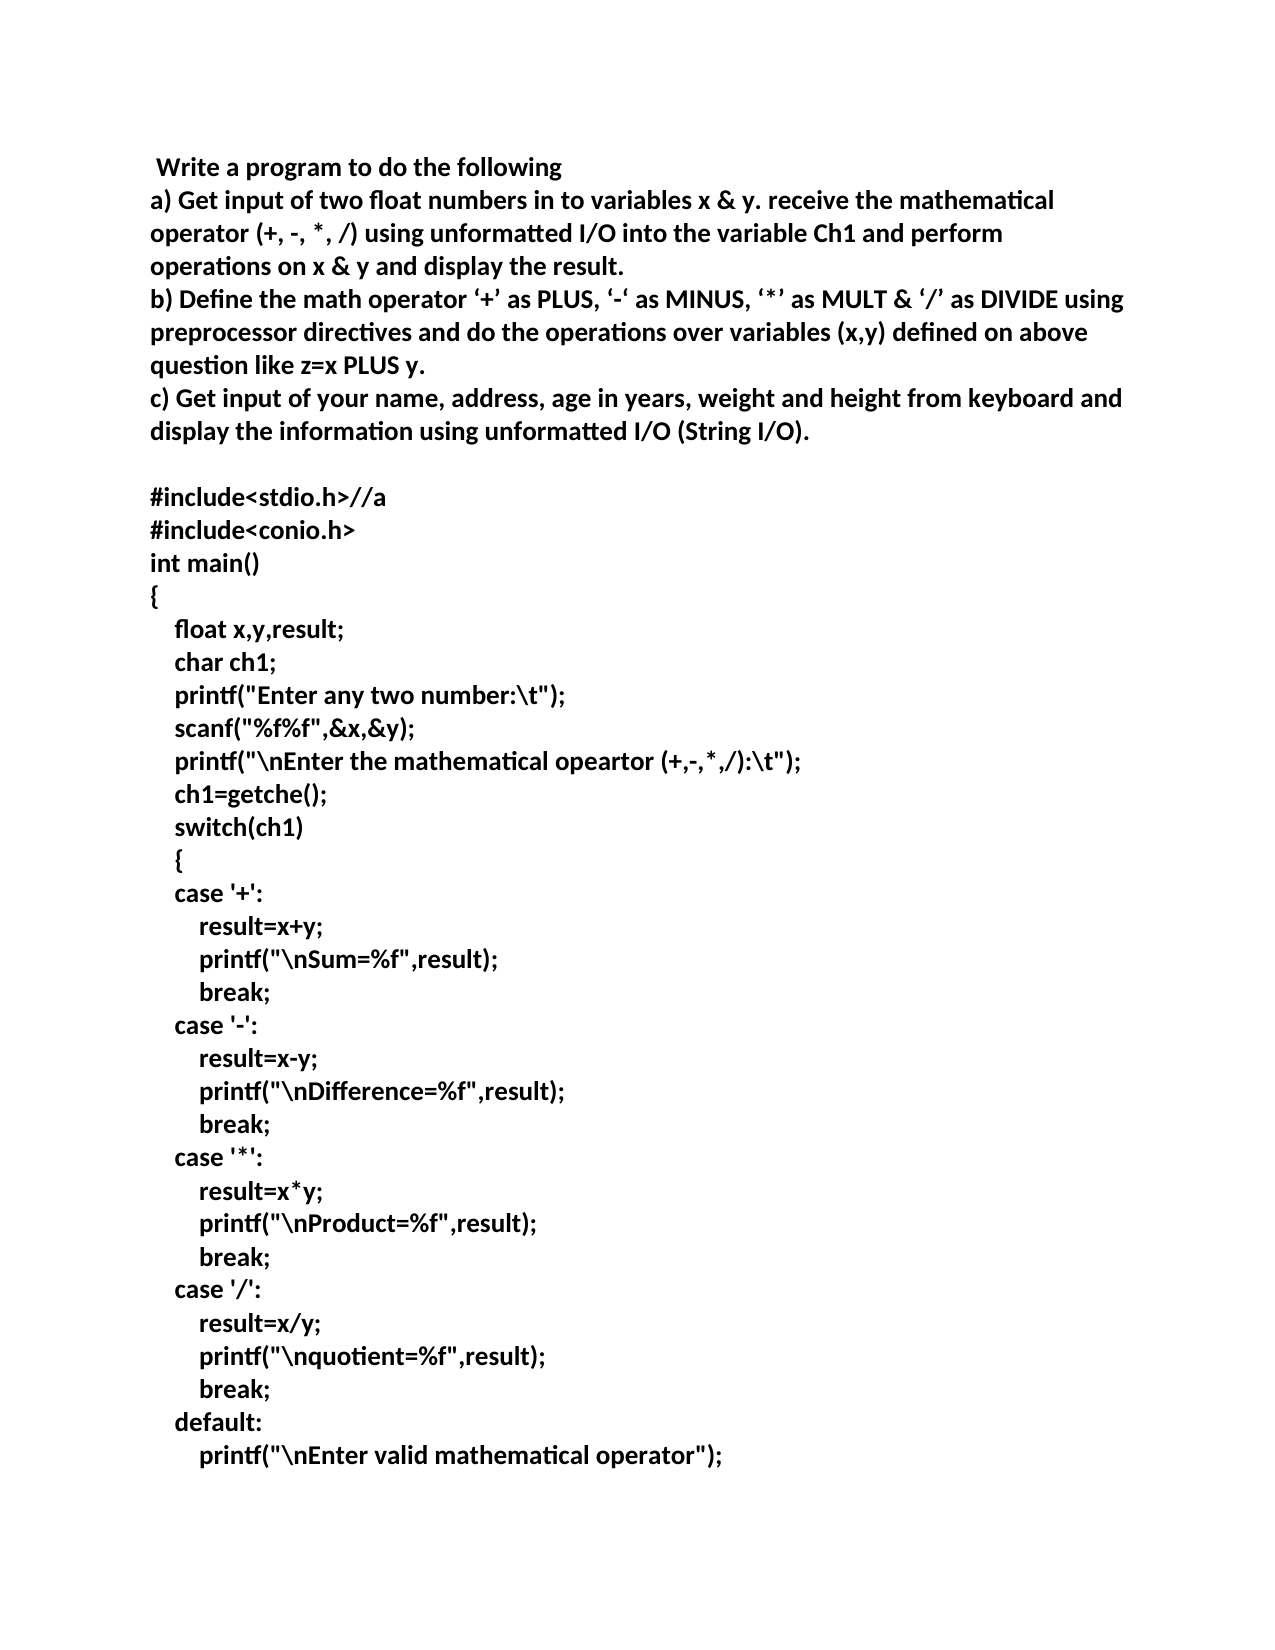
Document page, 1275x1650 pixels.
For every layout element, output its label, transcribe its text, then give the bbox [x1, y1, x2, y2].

text printf("\nEnter the mathematical opeartor (+,-,*,/):\t"); [150, 744, 1125, 777]
text break; [150, 1108, 1125, 1141]
text printf("\nquotient=%f",result); [150, 1339, 1125, 1372]
text result=x-y; [150, 1042, 1125, 1074]
text int main() [150, 546, 1125, 579]
text c) Get input of your name, address, age in years, weight and height from keyboard and display the information using unformatted I/O (String I/O). [150, 381, 1125, 447]
text result=x+y; [150, 909, 1125, 942]
text default: [150, 1405, 1125, 1438]
text case '/': [150, 1273, 1125, 1306]
text break; [150, 1372, 1125, 1405]
text printf("\nProduct=%f",result); [150, 1207, 1125, 1240]
text #include<stdio.h>//a [150, 480, 1125, 513]
text result=x*y; [150, 1174, 1125, 1207]
text case '*': [150, 1141, 1125, 1174]
text a) Get input of two float numbers in to variables x & y. receive the mathematical operator (+, -, *, /) using unformatted I/O into the variable Ch1 and perform operations on x & y and display the result. [150, 183, 1125, 282]
text break; [150, 976, 1125, 1008]
text Write a program to do the following [150, 150, 1125, 183]
text float x,y,result; [150, 612, 1125, 645]
text case '+': [150, 876, 1125, 909]
text case '-': [150, 1008, 1125, 1042]
text b) Define the math operator ‘+’ as PLUS, ‘-‘ as MINUS, ‘*’ as MULT & ‘/’ as DIVIDE using preprocessor directives and do the operations over variables (x,y) defined on above question like z=x PLUS y. [150, 282, 1125, 381]
text char ch1; [150, 645, 1125, 678]
text #include<conio.h> [150, 513, 1125, 546]
text { [150, 579, 1125, 612]
text break; [150, 1240, 1125, 1273]
text scanf("%f%f",&x,&y); [150, 711, 1125, 744]
text { [150, 843, 1125, 876]
text printf("Enter any two number:\t"); [150, 678, 1125, 711]
text printf("\nEnter valid mathematical operator"); [150, 1438, 1125, 1471]
text result=x/y; [150, 1306, 1125, 1339]
text printf("\nDifference=%f",result); [150, 1074, 1125, 1108]
text switch(ch1) [150, 810, 1125, 843]
text printf("\nSum=%f",result); [150, 942, 1125, 976]
text ch1=getche(); [150, 777, 1125, 810]
